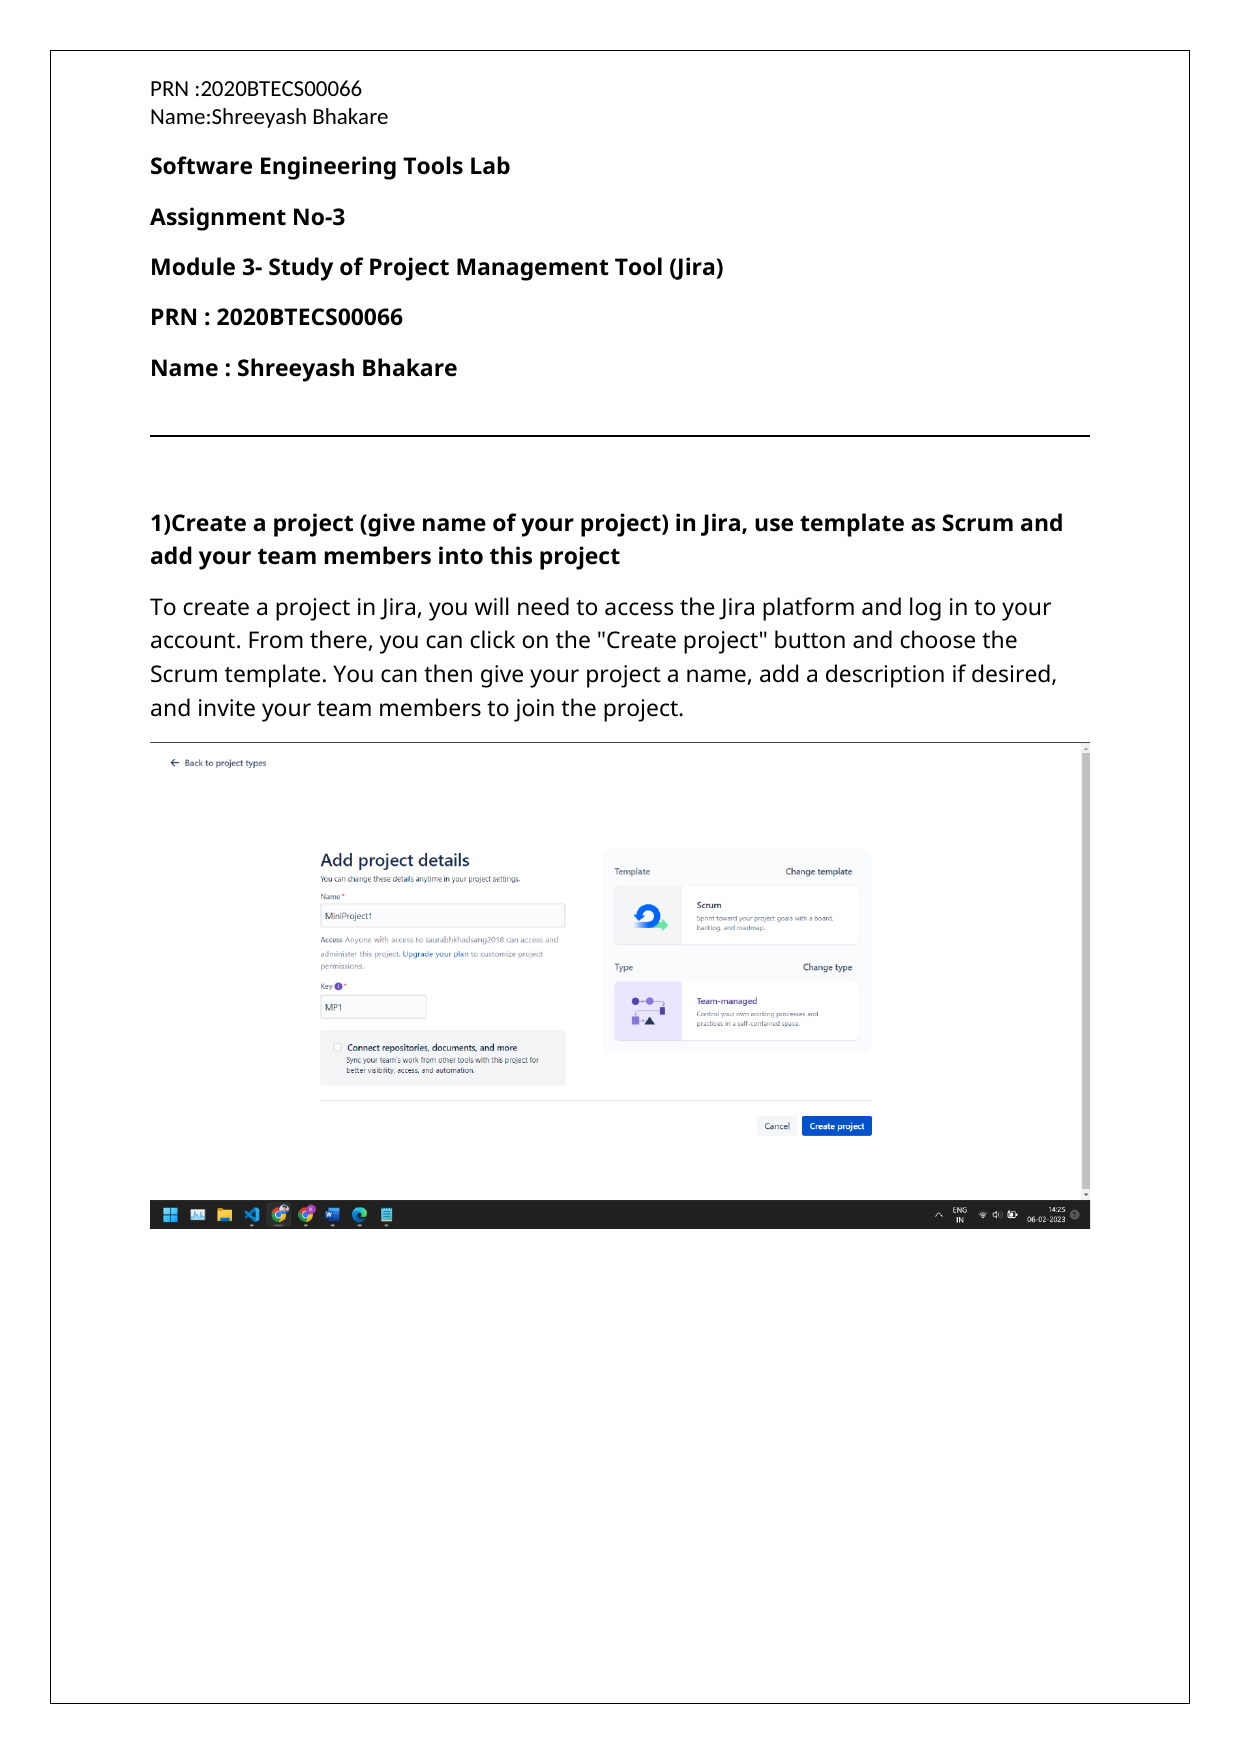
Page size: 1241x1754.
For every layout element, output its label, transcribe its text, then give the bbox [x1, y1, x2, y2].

text To create a project in Jira, you will need to access the Jira platform and log in to your account. From there, you can click on the "Create project" button and choose the Scrum template. You can then give your project a name, add a description if desired, and invite your team members to join the project. [150, 591, 1090, 723]
text PRN : 2020BTECS00066 [150, 301, 1090, 332]
text Module 3- Study of Project Management Tool (Jira) [150, 251, 1090, 282]
text Assignment No-3 [150, 200, 1090, 232]
text Name : Shreeyash Bhakare [150, 352, 1090, 383]
text Software Engineering Tools Lab [150, 150, 1090, 181]
picture [150, 742, 1091, 1229]
text 1)Create a project (give name of your project) in Jira, use template as Scrum and add your team members into this project [150, 507, 1090, 572]
